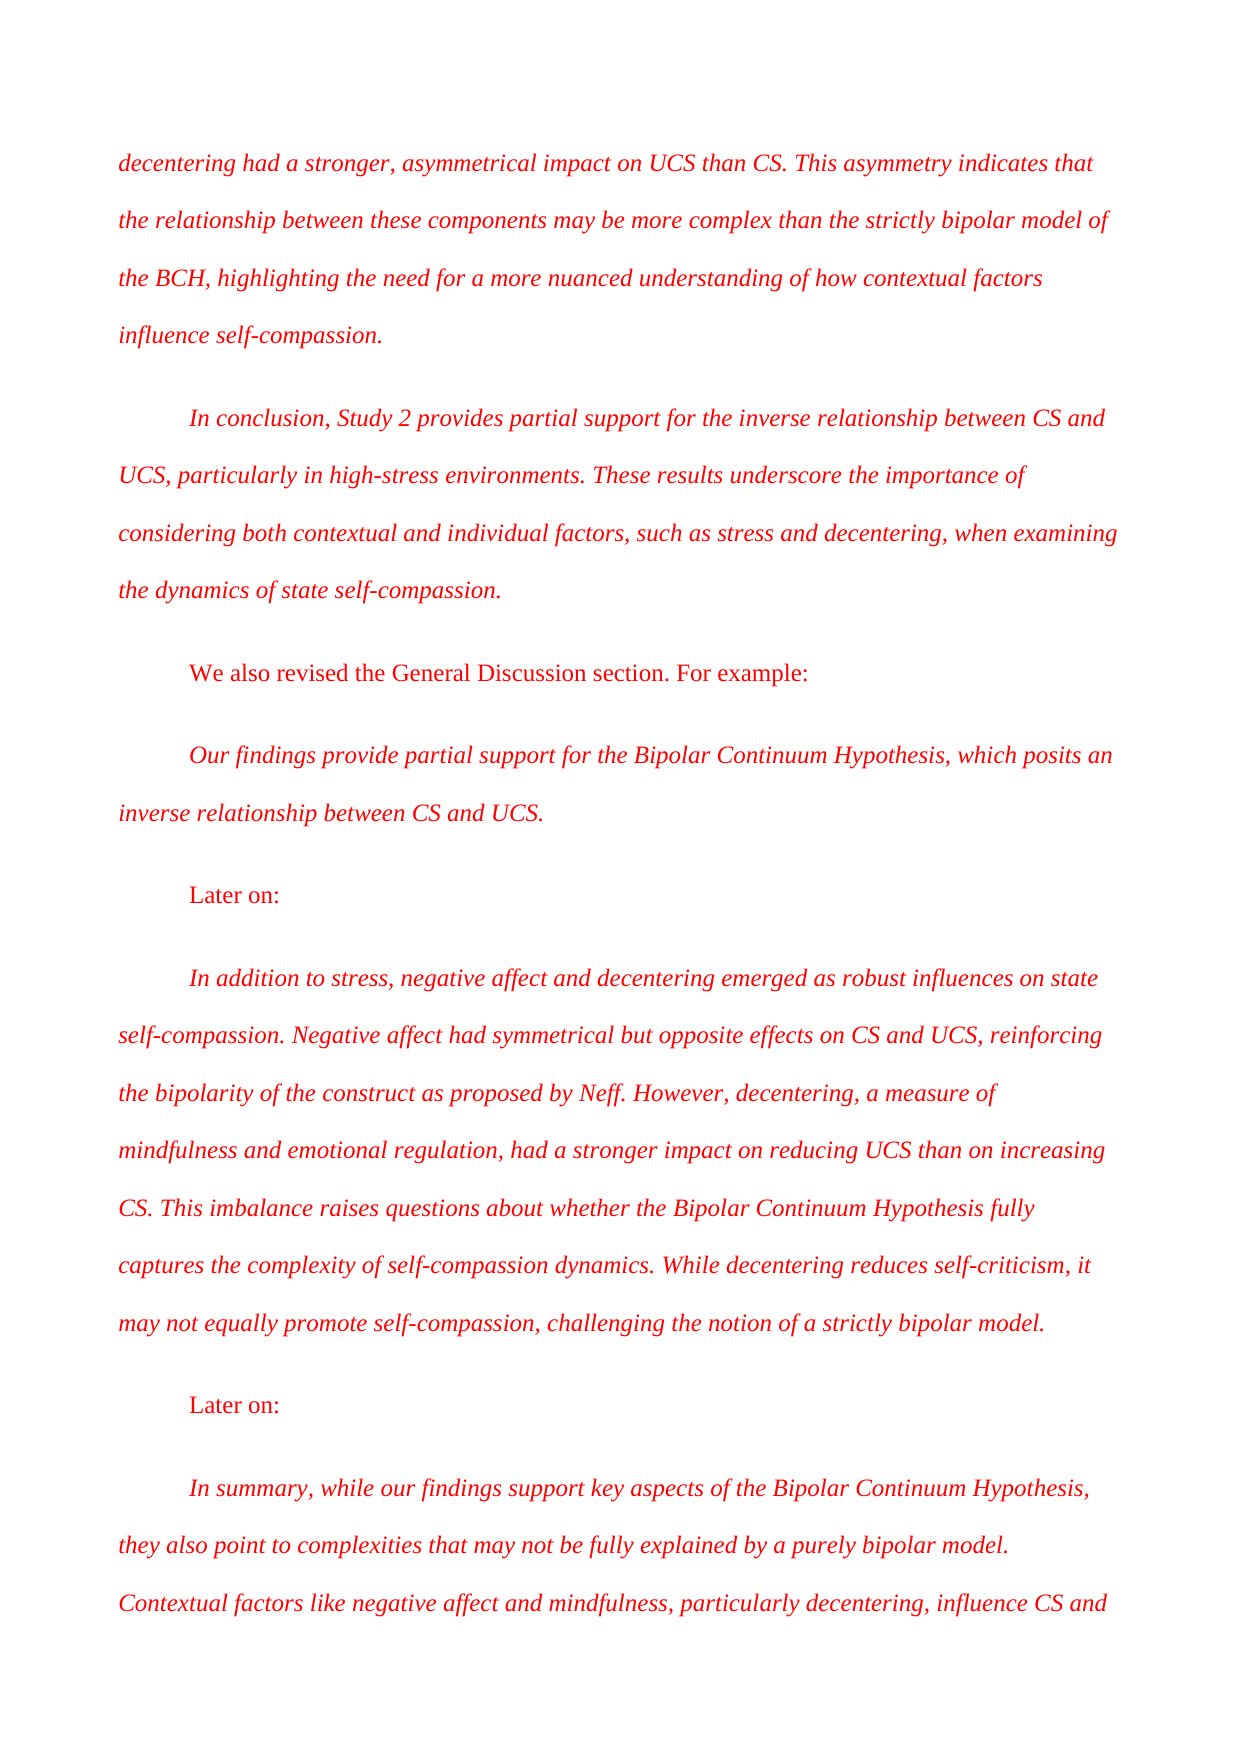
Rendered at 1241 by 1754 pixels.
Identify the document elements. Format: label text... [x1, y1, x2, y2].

text Later on: [118, 1390, 1122, 1419]
text We also revised the General Discussion section. For example: [118, 658, 1122, 686]
text Our findings provide partial support for the Bipolar Continuum Hypothesis, which posits an inverse relationship between CS and UCS. [118, 740, 1122, 826]
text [118, 1473, 1122, 1616]
text In conclusion, Study 2 provides partial support for the inverse relationship between CS and UCS, particularly in high-stress environments. These results underscore the importance of considering both contextual and individual factors, such as stress and decentering, when examining the dynamics of state self-compassion. [118, 403, 1122, 604]
text Later on: [118, 880, 1122, 909]
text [118, 148, 1122, 349]
text In addition to stress, negative affect and decentering emerged as robust influences on state self-compassion. Negative affect had symmetrical but opposite effects on CS and UCS, reinforcing the bipolarity of the construct as proposed by Neff. However, decentering, a measure of mindfulness and emotional regulation, had a stronger impact on reducing UCS than on increasing CS. This imbalance raises questions about whether the Bipolar Continuum Hypothesis fully captures the complexity of self-compassion dynamics. While decentering reduces self-criticism, it may not equally promote self-compassion, challenging the notion of a strictly bipolar model. [118, 963, 1122, 1336]
